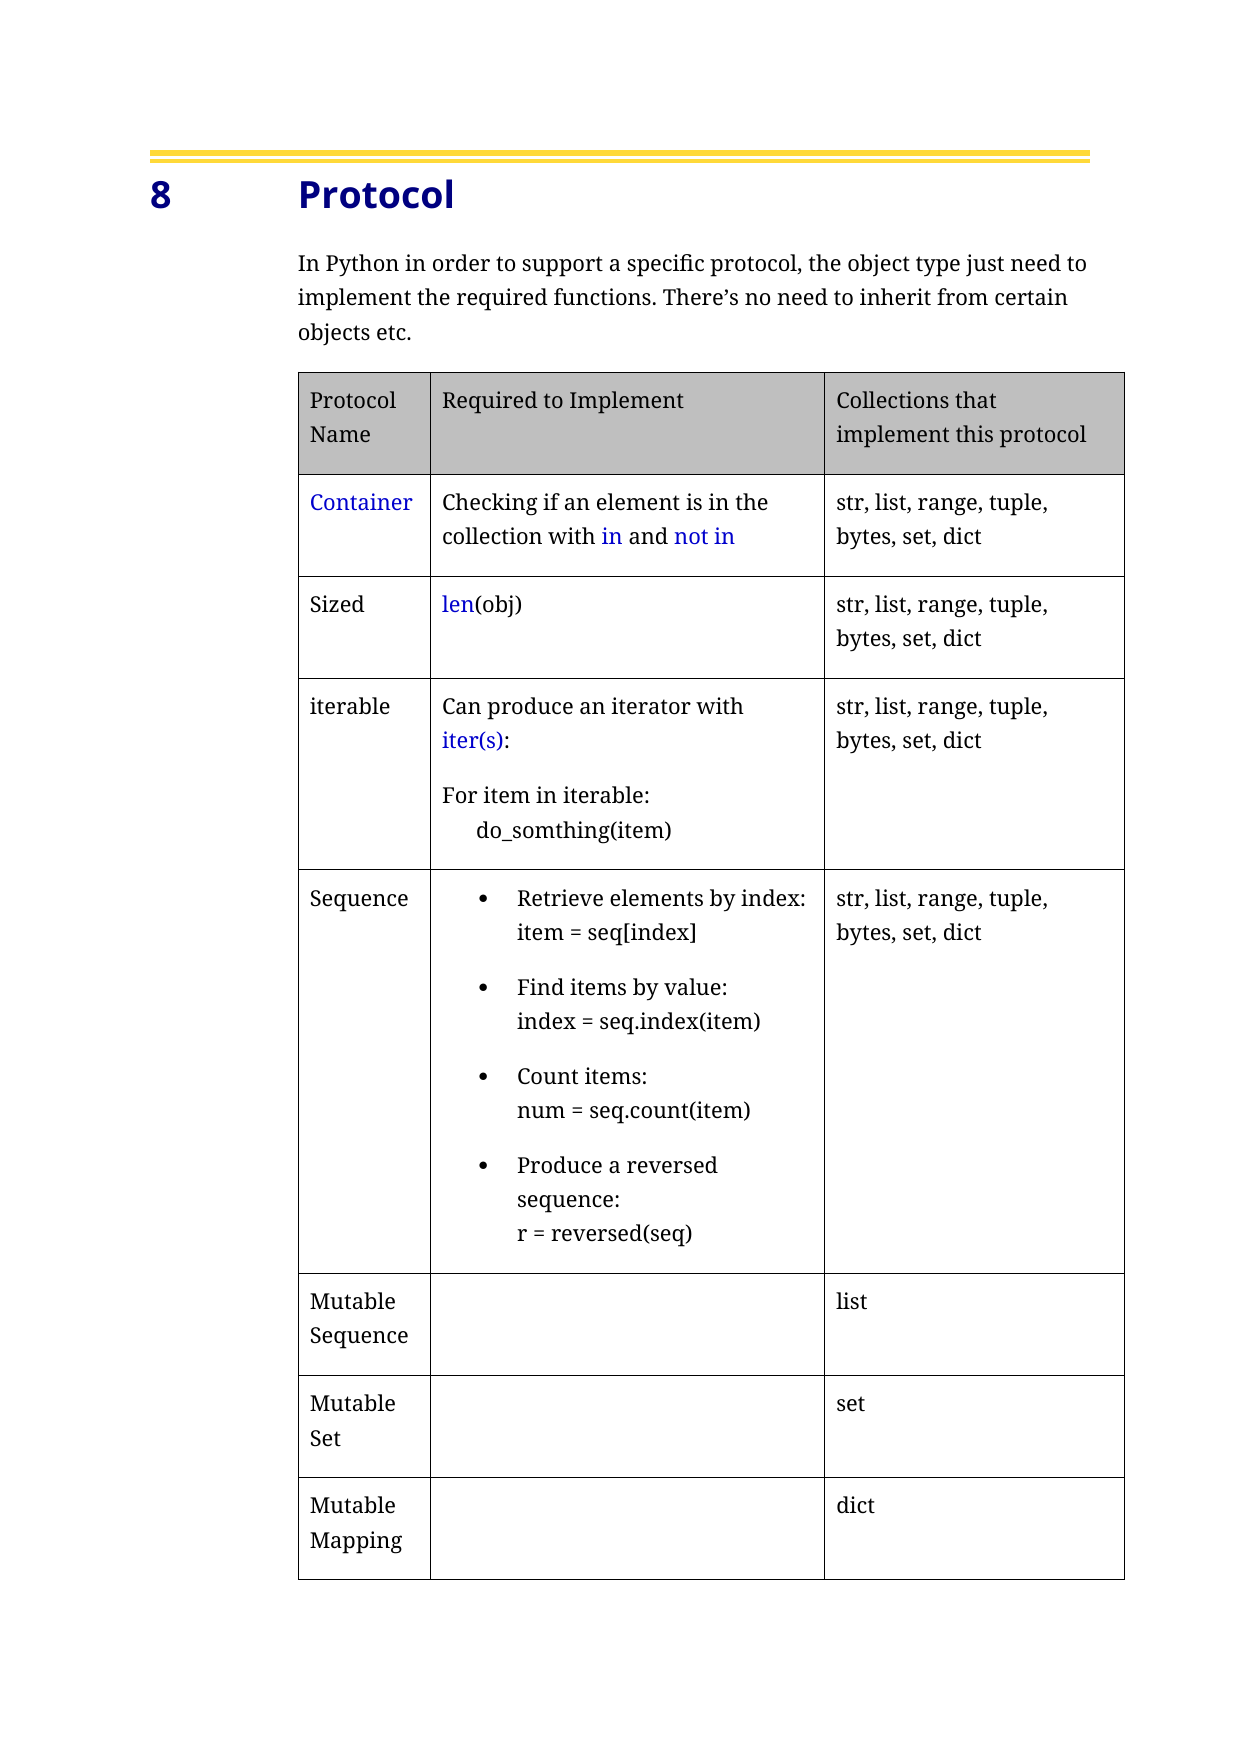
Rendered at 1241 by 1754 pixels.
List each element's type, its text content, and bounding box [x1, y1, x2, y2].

table_cell Retrieve elements by index: item = seq[index] Find items by value: index = seq.index(item) Count items: num = seq.count(item) Produce a reversed sequence: r = reversed(seq) [431, 870, 824, 1273]
table_cell [431, 1274, 824, 1375]
table_header Required to Implement [431, 373, 824, 474]
table_header Protocol Name [299, 373, 430, 474]
table_cell list [825, 1274, 1124, 1375]
subtitle Protocol [150, 163, 1090, 220]
table_cell [431, 1376, 824, 1477]
table_cell Mutable Sequence [299, 1274, 430, 1375]
table_cell Sized [299, 577, 430, 678]
table_cell str, list, range, tuple, bytes, set, dict [825, 679, 1124, 869]
table_cell Can produce an iterator with iter(s): For item in iterable: do_somthing(item) [431, 679, 824, 869]
table_cell Container [299, 475, 430, 576]
table_cell len(obj) [431, 577, 824, 678]
table_header Collections that implement this protocol [825, 373, 1124, 474]
table_cell Sequence [299, 870, 430, 1273]
table_cell set [825, 1376, 1124, 1477]
table_cell str, list, range, tuple, bytes, set, dict [825, 475, 1124, 576]
table_cell [431, 1478, 824, 1579]
table_cell dict [825, 1478, 1124, 1579]
table_cell Mutable Mapping [299, 1478, 430, 1579]
table_cell str, list, range, tuple, bytes, set, dict [825, 870, 1124, 1273]
table_cell Mutable Set [299, 1376, 430, 1477]
text In Python in order to support a specific protocol, the object type just need to implement the required functions. There’s no need to inherit from certain objects etc. [298, 248, 1090, 346]
table_cell iterable [299, 679, 430, 869]
table_cell str, list, range, tuple, bytes, set, dict [825, 577, 1124, 678]
table_cell Checking if an element is in the collection with in and not in [431, 475, 824, 576]
